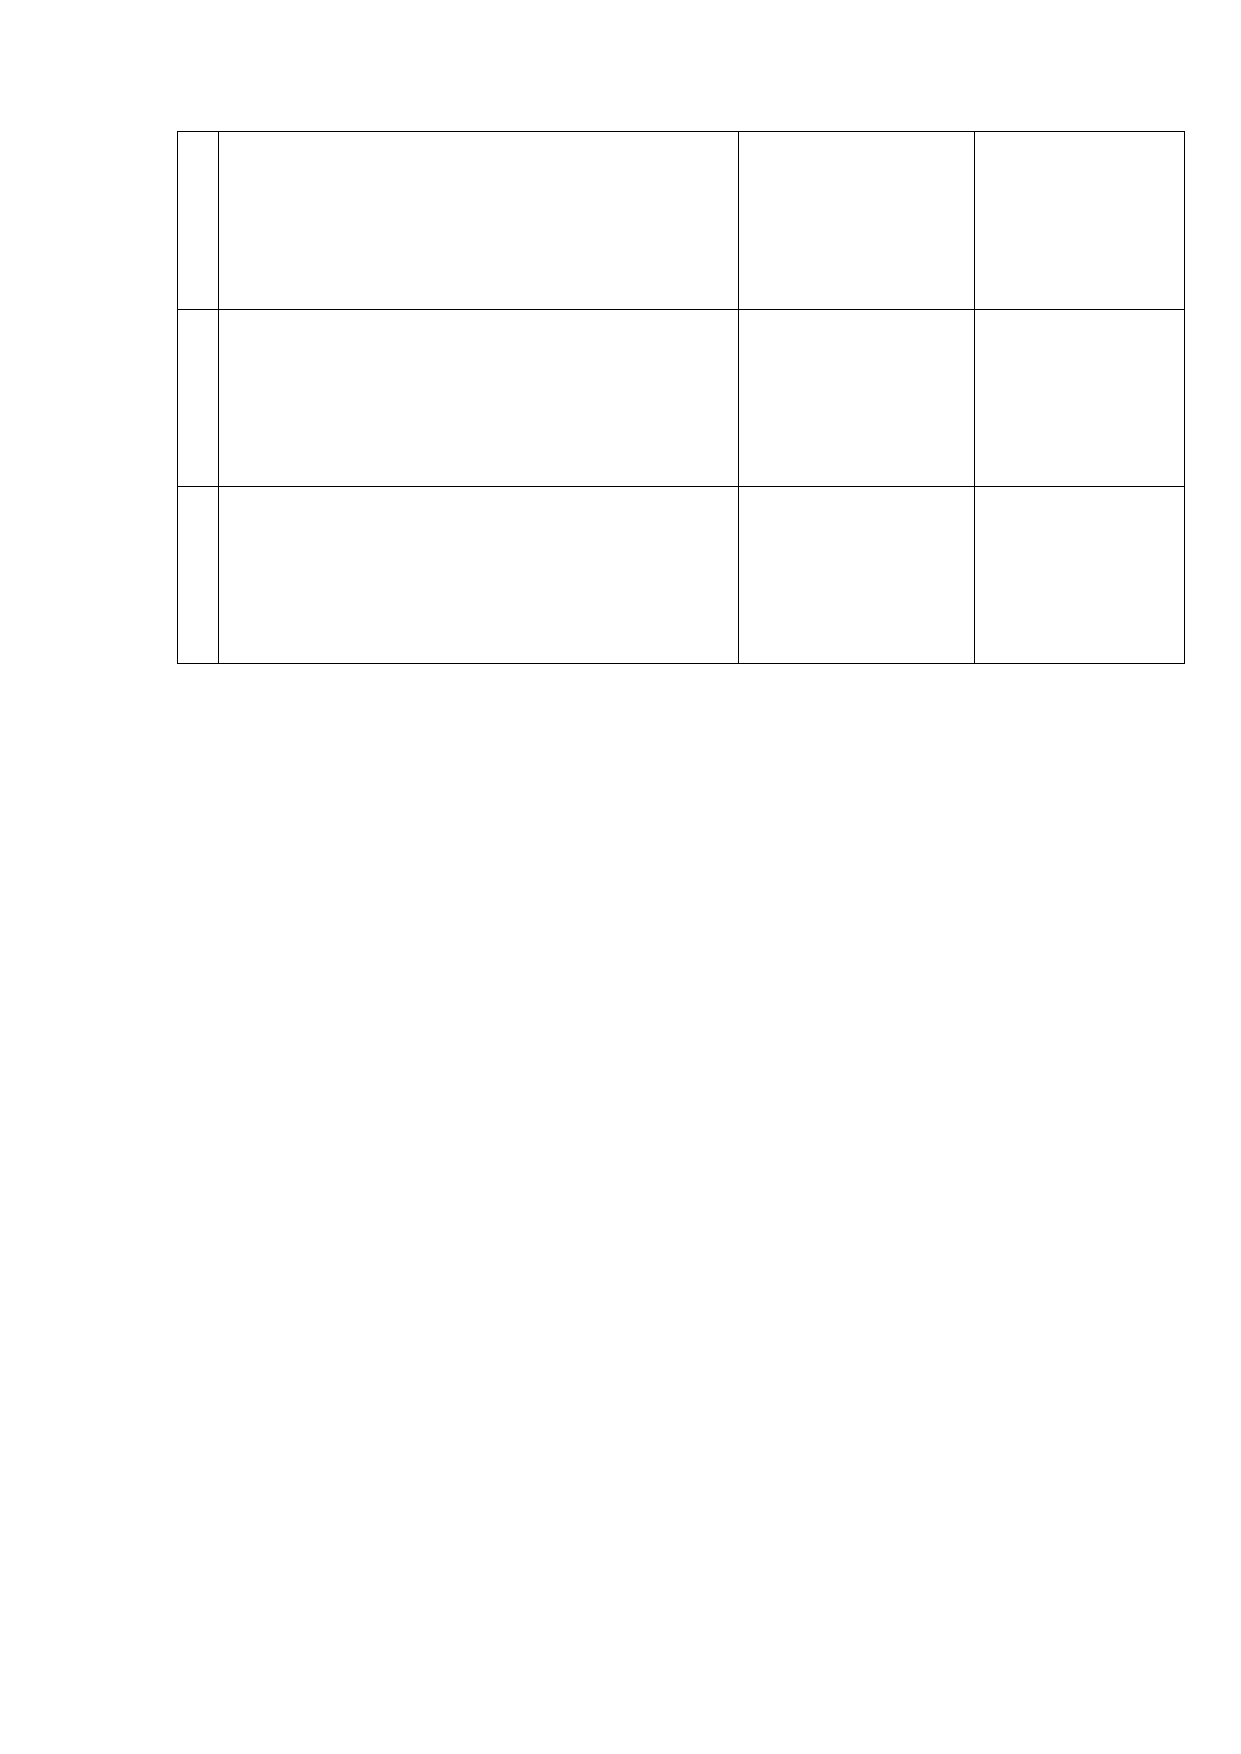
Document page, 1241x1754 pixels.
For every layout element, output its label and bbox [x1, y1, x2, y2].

table_cell [219, 310, 738, 486]
table_cell [975, 132, 1184, 308]
table_cell [975, 310, 1184, 486]
table_cell [219, 487, 738, 663]
table_cell [178, 132, 218, 308]
table_cell [975, 487, 1184, 663]
table_cell [219, 132, 738, 308]
table_cell [178, 487, 218, 663]
table_cell [739, 310, 974, 486]
table_cell [178, 310, 218, 486]
table_cell [739, 132, 974, 308]
table_cell [739, 487, 974, 663]
